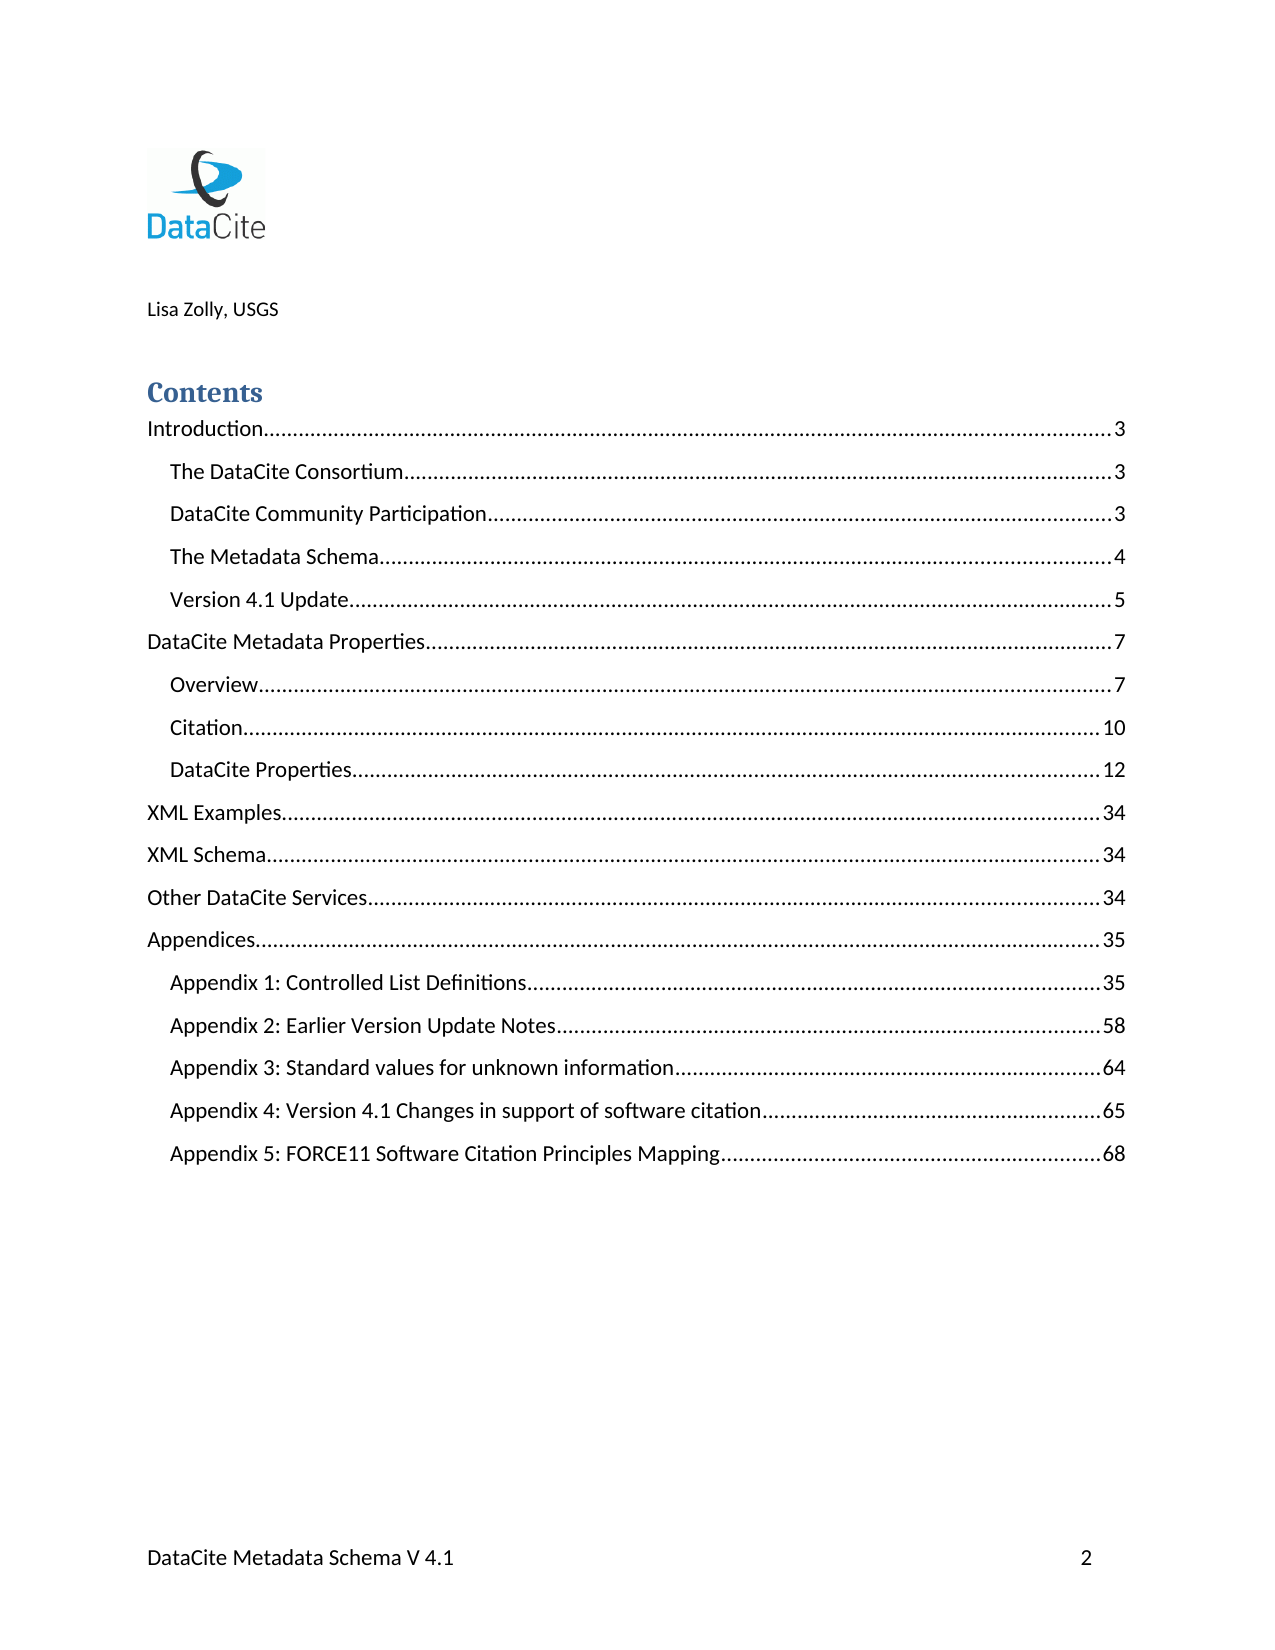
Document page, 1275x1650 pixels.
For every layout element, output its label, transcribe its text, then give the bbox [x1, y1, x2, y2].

text Appendix 5: FORCE11 Software Citation Principles Mapping 68 [170, 1139, 1127, 1167]
text Overview 7 [170, 670, 1127, 698]
text Introduction 3 [147, 414, 1127, 442]
text The DataCite Consortium 3 [170, 457, 1127, 485]
text XML Examples 34 [147, 798, 1127, 826]
text Appendices 35 [147, 926, 1127, 954]
text Version 4.1 Update 5 [170, 585, 1127, 613]
text Other DataCite Services 34 [147, 883, 1127, 911]
text Citation 10 [170, 713, 1127, 741]
text XML Schema 34 [147, 840, 1127, 868]
text The Metadata Schema 4 [170, 542, 1127, 570]
text Lisa Zolly, USGS [147, 297, 1127, 322]
text Appendix 4: Version 4.1 Changes in support of software citation 65 [170, 1096, 1127, 1124]
text DataCite Properties 12 [170, 755, 1127, 783]
picture [147, 148, 266, 240]
text Appendix 2: Earlier Version Update Notes 58 [170, 1011, 1127, 1039]
text DataCite Metadata Properties 7 [147, 627, 1127, 655]
text Contents [147, 376, 1127, 409]
text DataCite Community Participation 3 [170, 499, 1127, 528]
text Appendix 1: Controlled List Definitions 35 [170, 968, 1127, 996]
text Appendix 3: Standard values for unknown information 64 [170, 1053, 1127, 1081]
